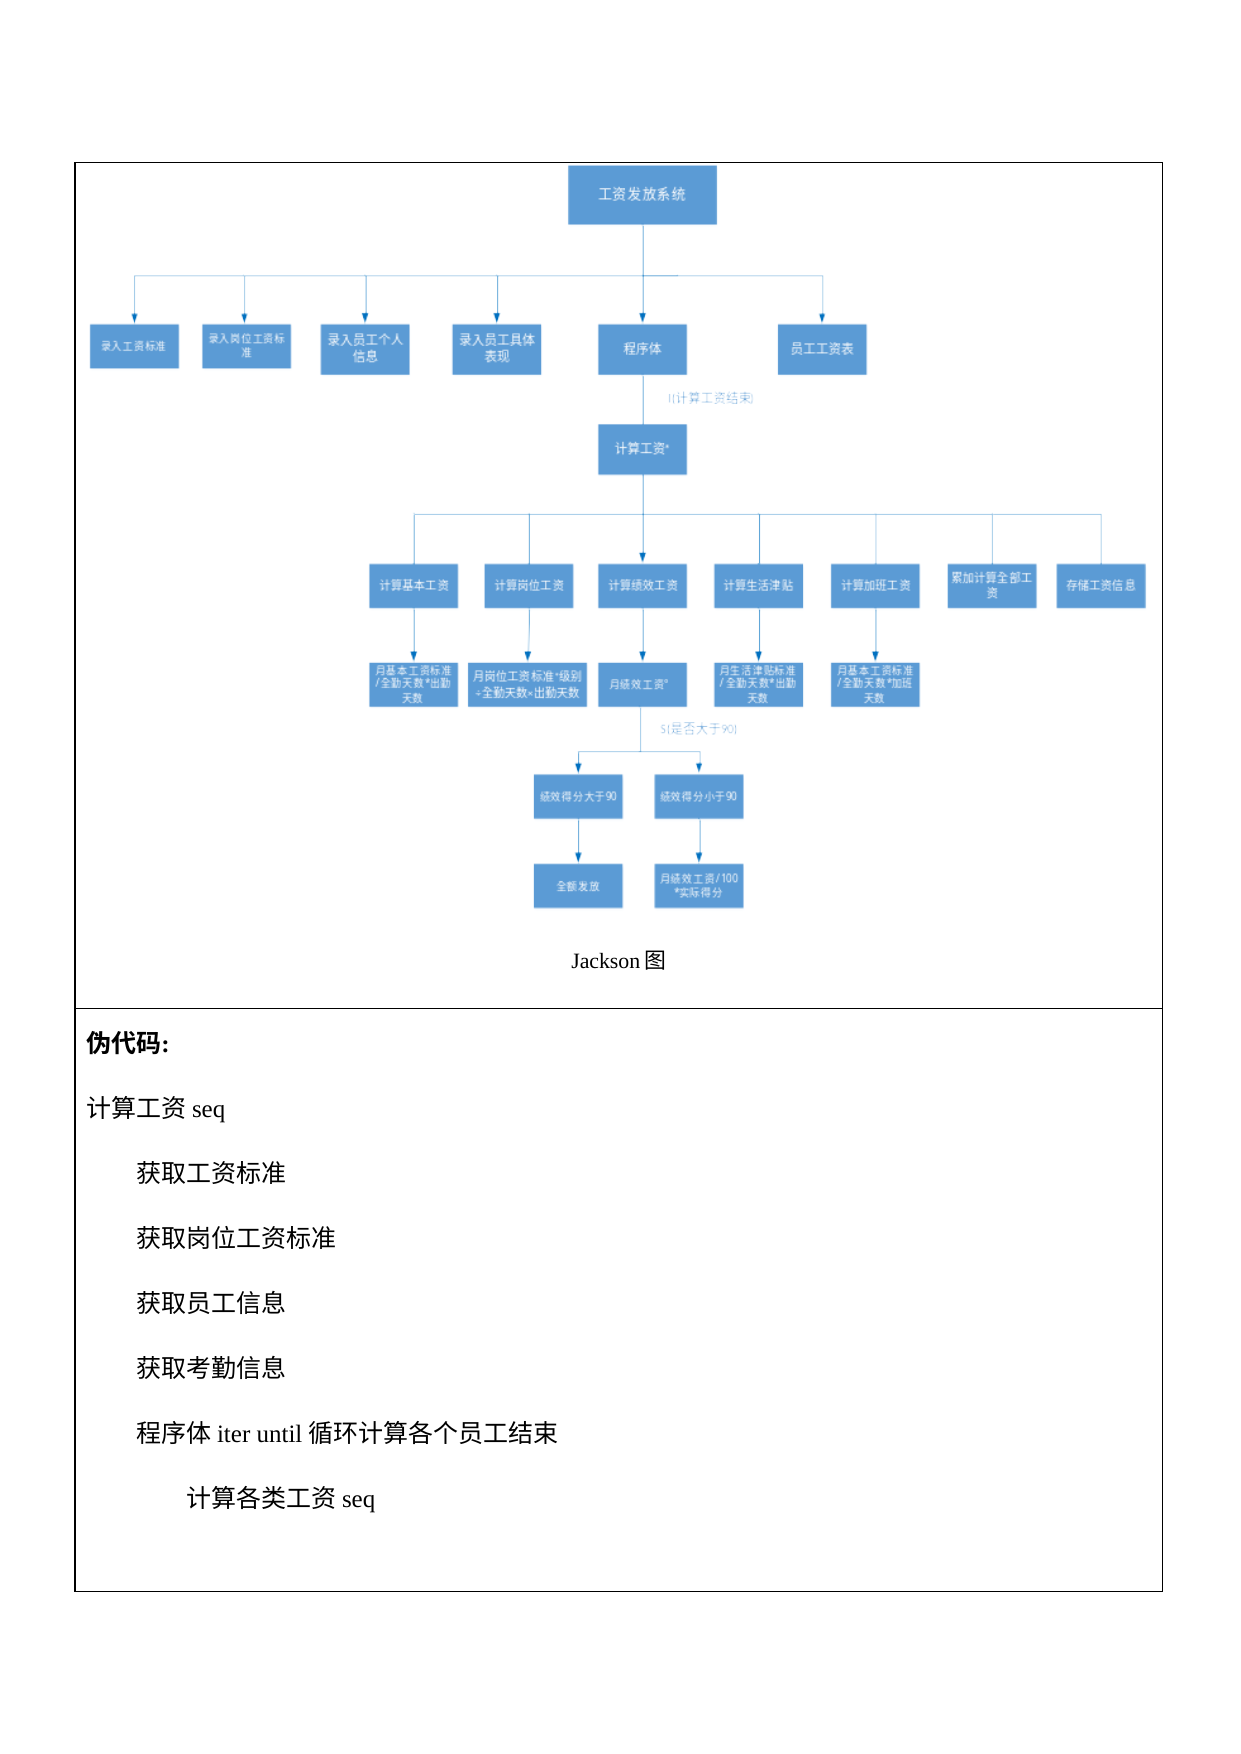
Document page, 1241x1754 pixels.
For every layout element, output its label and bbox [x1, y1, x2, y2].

table_cell [76, 1009, 1162, 1591]
table_header [76, 163, 1162, 1008]
